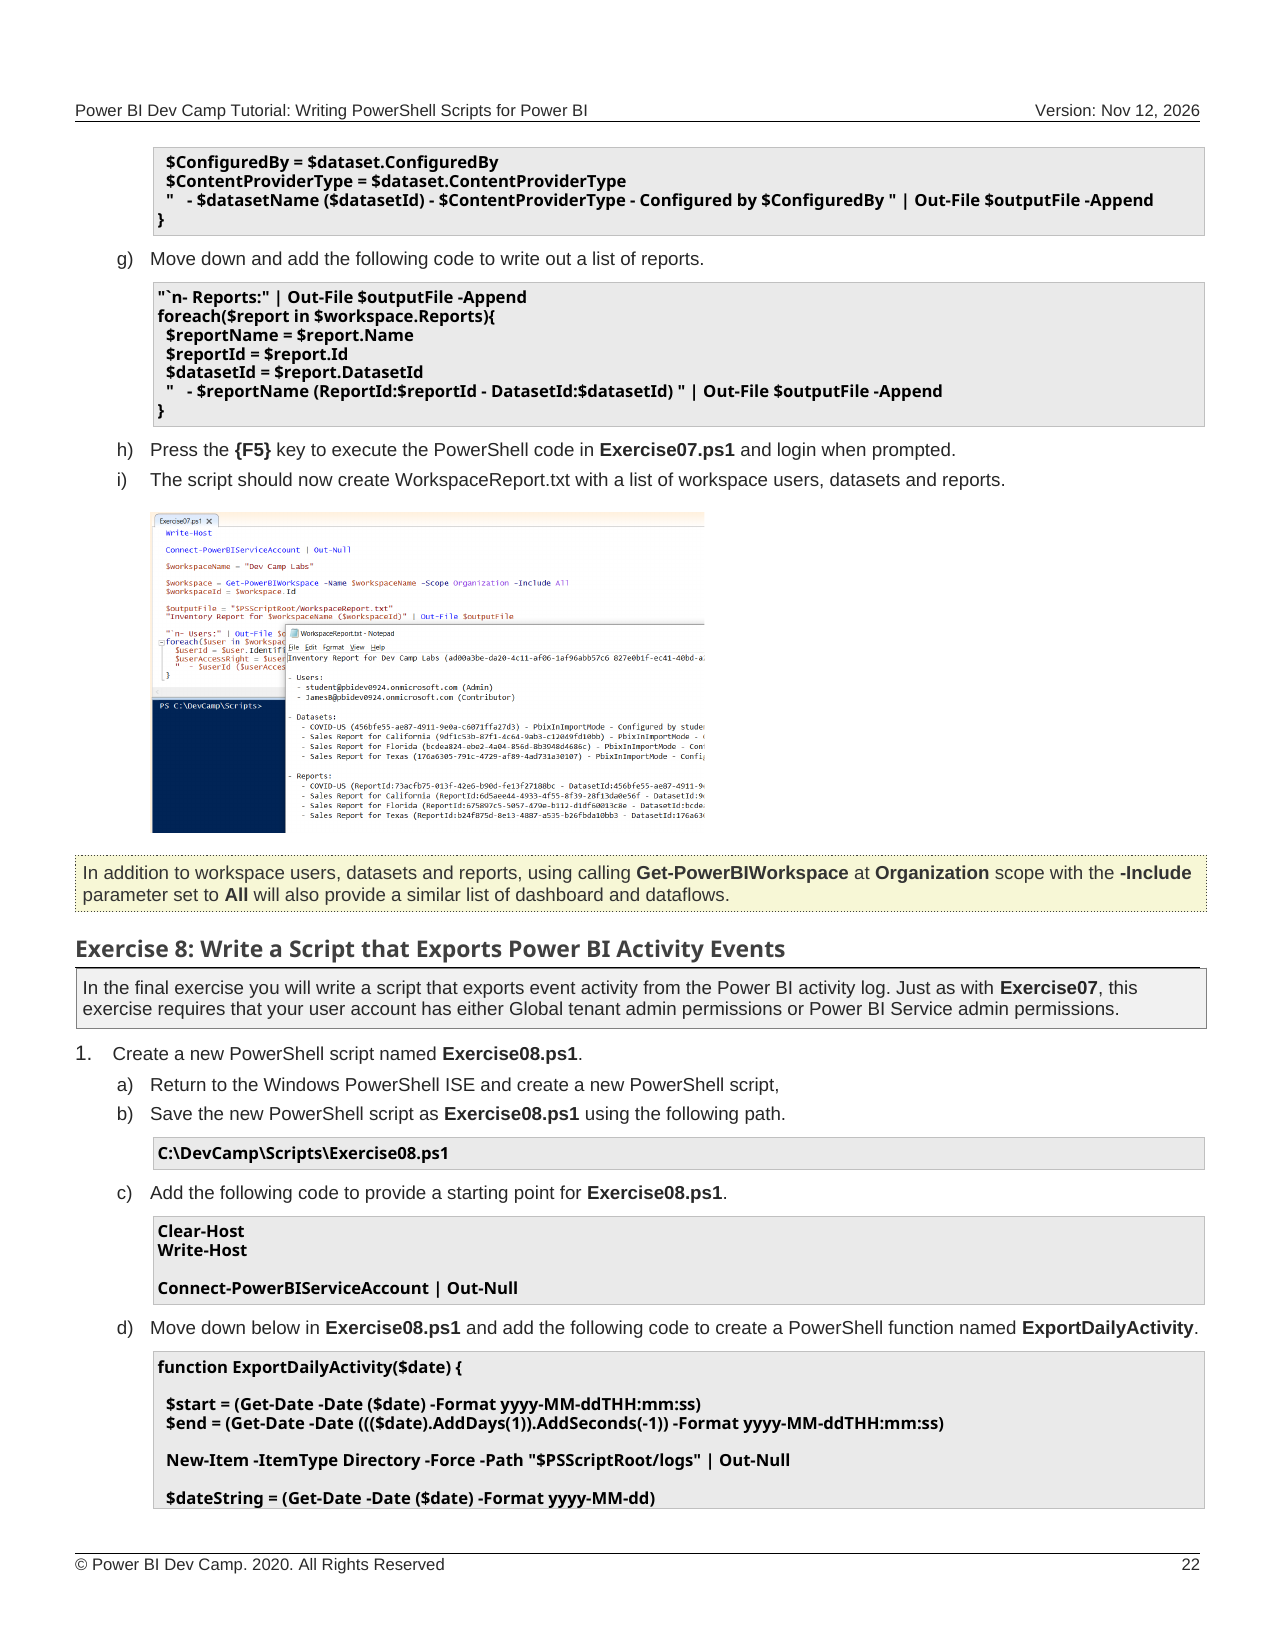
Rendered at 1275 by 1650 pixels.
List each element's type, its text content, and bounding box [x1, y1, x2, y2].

text foreach($report in $workspace.Reports){ [154, 301, 1204, 319]
text $end = (Get-Date -Date ((($date).AddDays(1)).AddSeconds(-1)) -Format yyyy-MM-ddTHH:mm:ss) [154, 1407, 1204, 1426]
text Connect-PowerBIServiceAccount | Out-Null [154, 1272, 1204, 1304]
list Return to the Windows PowerShell ISE and create a new PowerShell script, [117, 1073, 1200, 1095]
text $start = (Get-Date -Date ($date) -Format yyyy-MM-ddTHH:mm:ss) [154, 1389, 1204, 1407]
text "`n- Reports:" | Out-File $outputFile -Append [154, 283, 1204, 301]
text The script should now create WorkspaceReport.txt with a list of workspace users, datasets and reports. [117, 469, 1200, 491]
text $dateString = (Get-Date -Date ($date) -Format yyyy-MM-dd) [154, 1482, 1204, 1508]
text " - $datasetName ($datasetId) - $ContentProviderType - Configured by $ConfiguredBy " | Out-File $outputFile -Append [154, 184, 1204, 203]
picture [150, 512, 705, 833]
text $reportName = $report.Name [154, 319, 1204, 338]
list Create a new PowerShell script named Exercise08.ps1. [75, 1041, 1200, 1065]
text $ConfiguredBy = $dataset.ConfiguredBy [154, 148, 1204, 166]
text Write-Host [154, 1235, 1204, 1254]
text In the final exercise you will write a script that exports event activity from the Power BI activity log. Just as with Exercise07, this exercise requires that your user account has either Global tenant admin permissions or Power BI Service admin permissions. [77, 969, 1206, 1028]
text In addition to workspace users, datasets and reports, using calling Get-PowerBIWorkspace at Organization scope with the -Include parameter set to All will also provide a similar list of dashboard and dataflows. [75, 855, 1207, 912]
text Press the {F5} key to execute the PowerShell code in Exercise07.ps1 and login when prompted. [117, 439, 1200, 461]
subtitle Exercise 8: Write a Script that Exports Power BI Activity Events [75, 933, 1200, 967]
text } [154, 394, 1204, 426]
list Save the new PowerShell script as Exercise08.ps1 using the following path. [117, 1103, 1200, 1125]
text Clear-Host [154, 1217, 1204, 1235]
text C:\DevCamp\Scripts\Exercise08.ps1 [154, 1138, 1204, 1169]
text Add the following code to provide a starting point for Exercise08.ps1. [117, 1182, 1200, 1204]
text function ExportDailyActivity($date) { [154, 1352, 1204, 1370]
text " - $reportName (ReportId:$reportId - DatasetId:$datasetId) " | Out-File $outputFile -Append [154, 376, 1204, 394]
text New-Item -ItemType Directory -Force -Path "$PSScriptRoot/logs" | Out-Null [154, 1445, 1204, 1464]
text Move down below in Exercise08.ps1 and add the following code to create a PowerShell function named ExportDailyActivity. [117, 1317, 1200, 1339]
text $datasetId = $report.DatasetId [154, 357, 1204, 376]
text Move down and add the following code to write out a list of reports. [117, 248, 1200, 269]
text } [154, 203, 1204, 235]
text $reportId = $report.Id [154, 338, 1204, 357]
text $ContentProviderType = $dataset.ContentProviderType [154, 166, 1204, 184]
